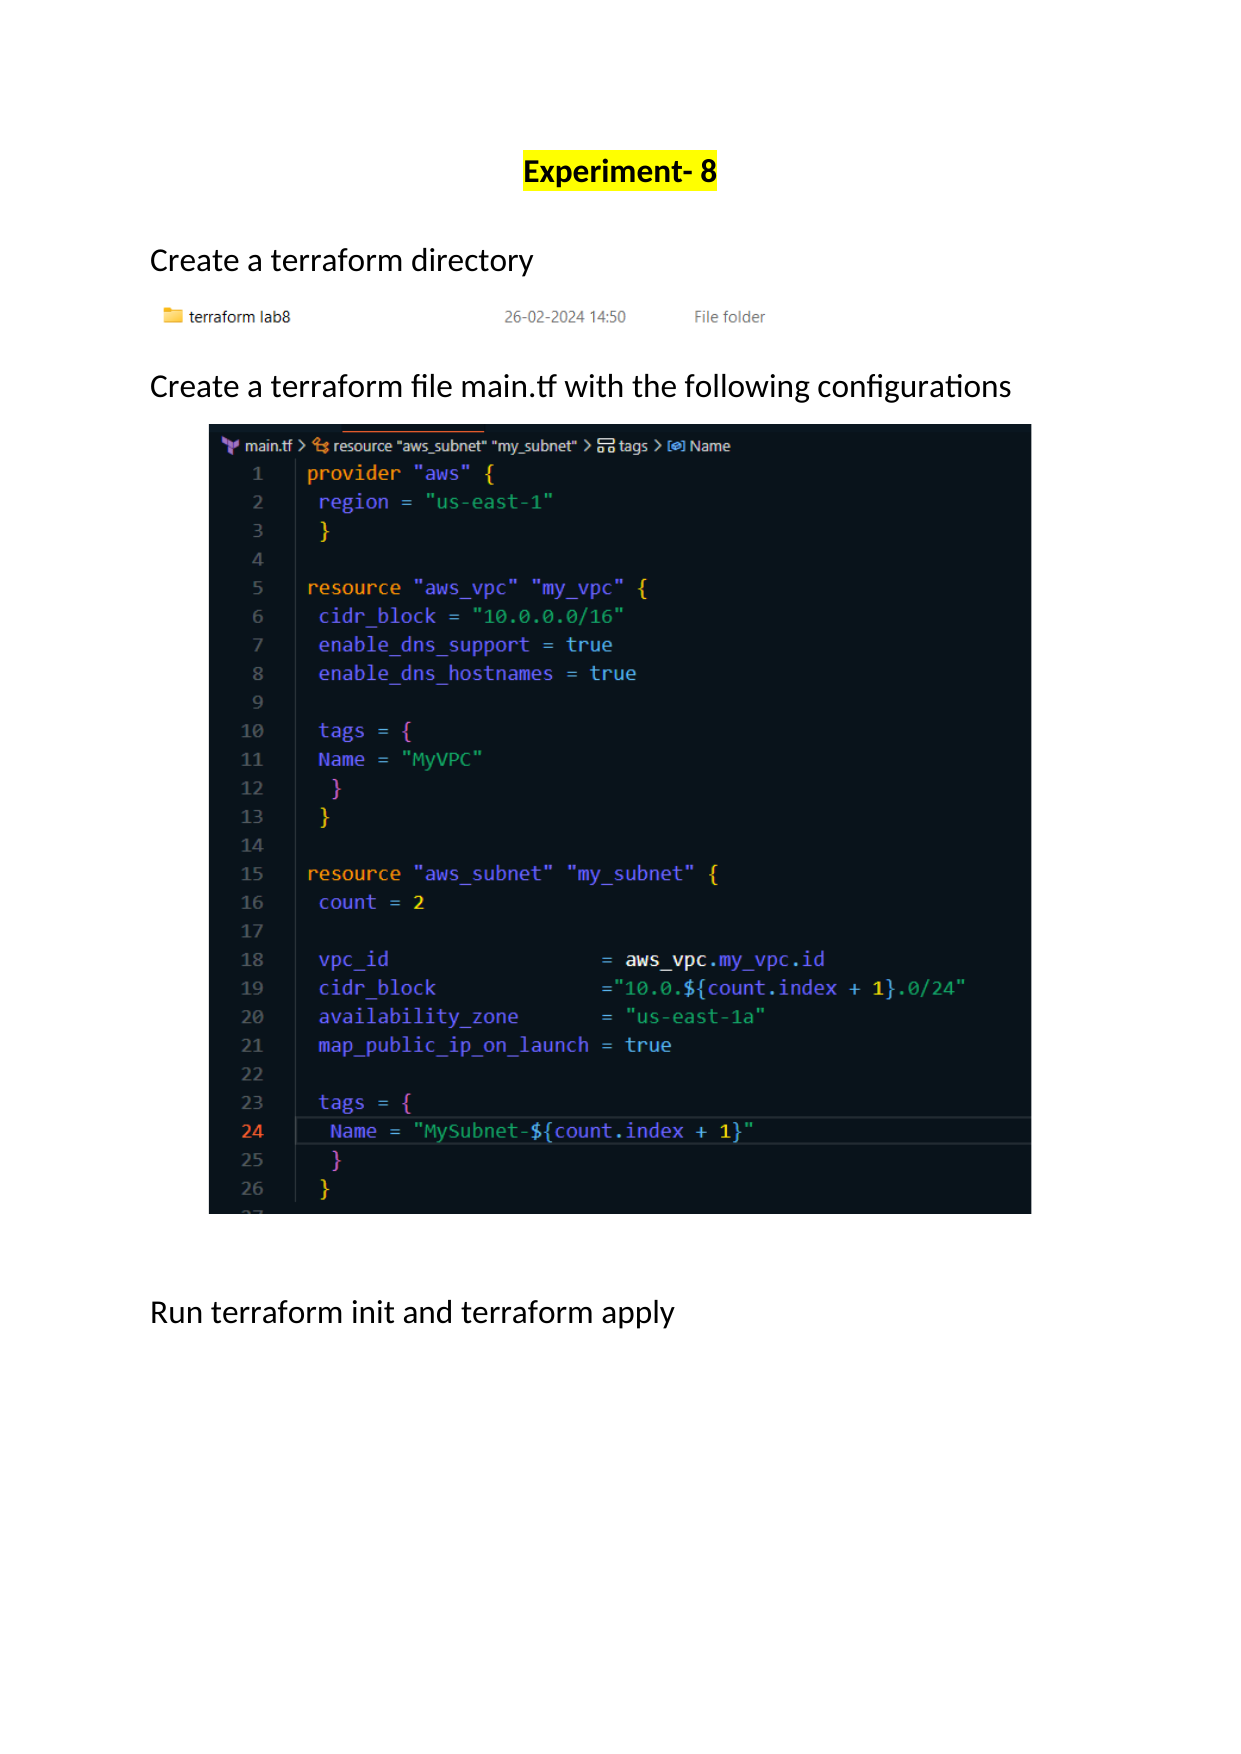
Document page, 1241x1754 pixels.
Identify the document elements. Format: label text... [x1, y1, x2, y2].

text Create a terraform file main.tf with the following configurations [150, 365, 1090, 406]
text Run terraform init and terraform apply [150, 1291, 1090, 1332]
picture [208, 424, 1032, 1214]
text Create a terraform directory [150, 239, 1090, 279]
text Experiment- 8 [150, 150, 1090, 220]
picture [150, 298, 1091, 347]
